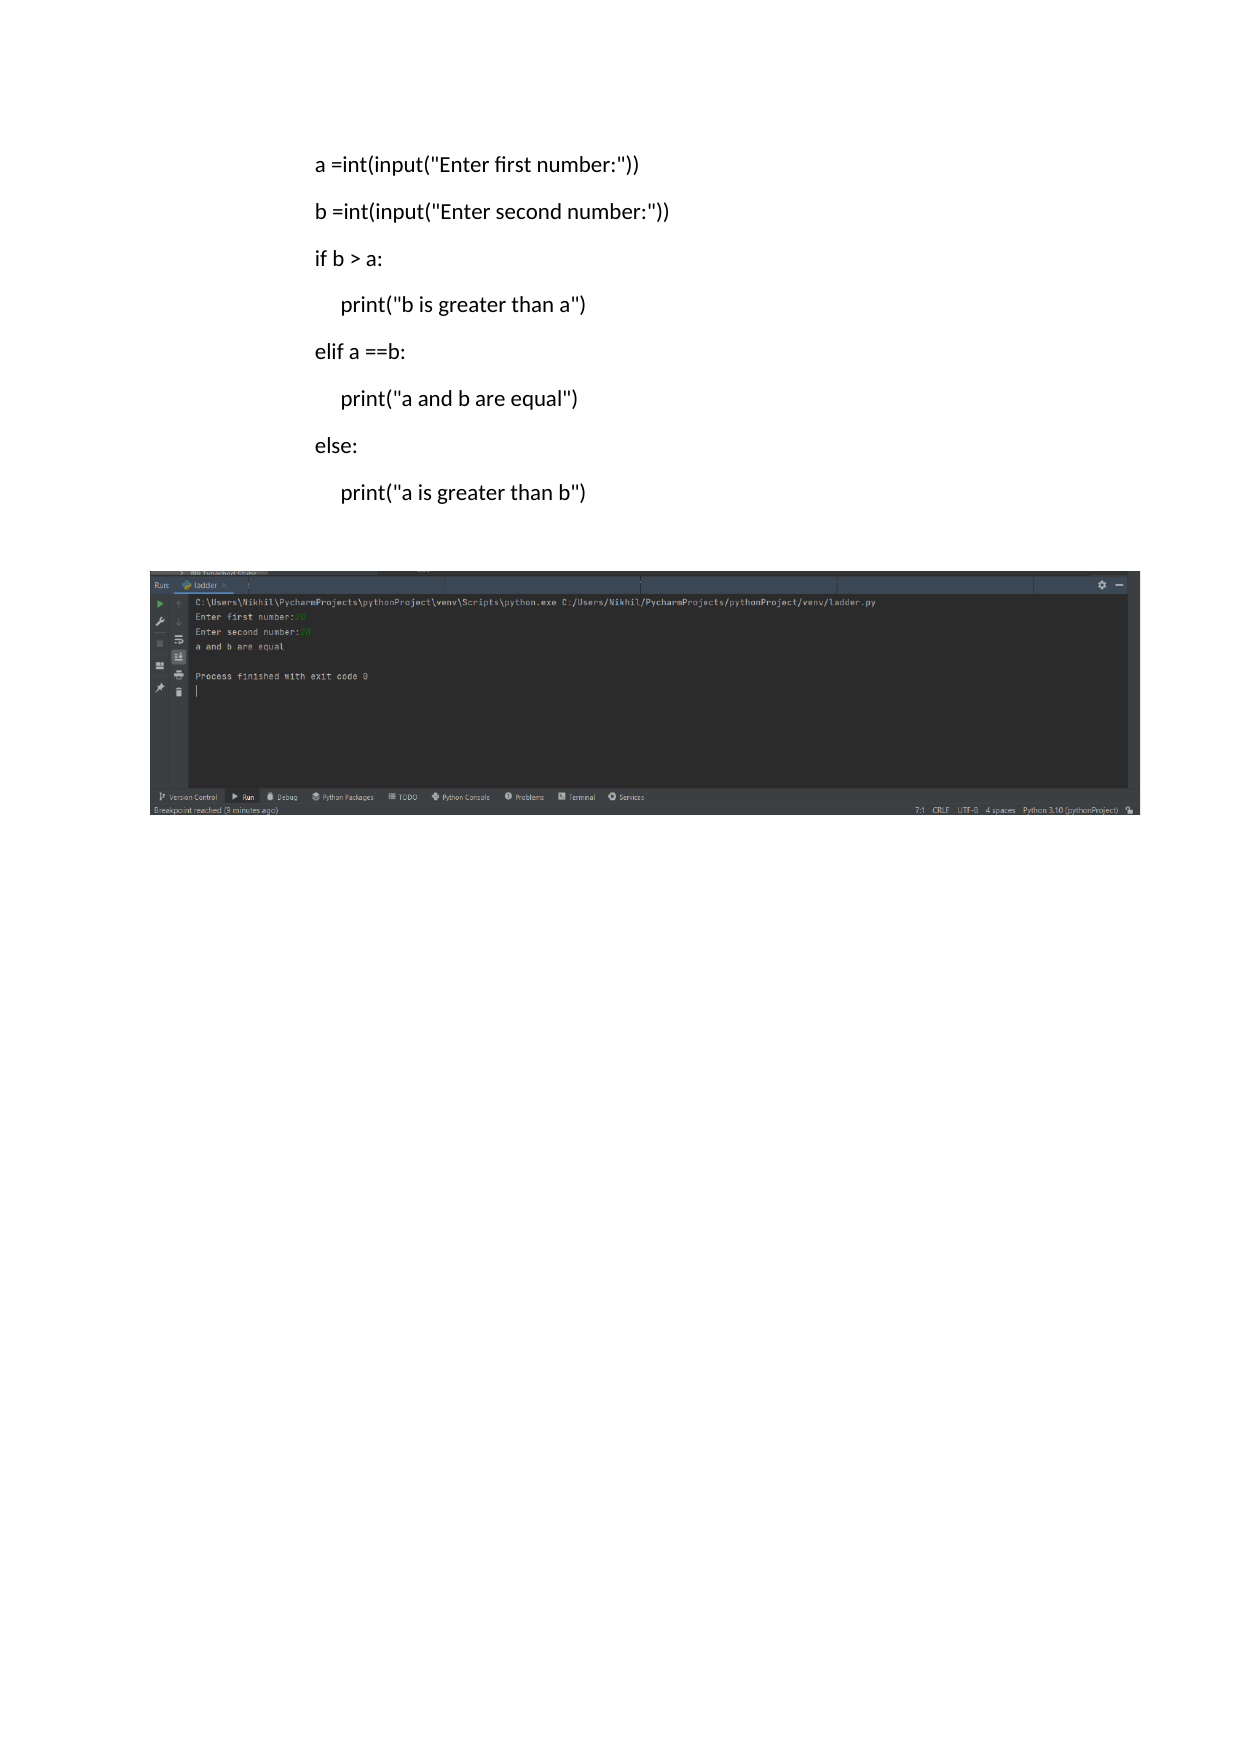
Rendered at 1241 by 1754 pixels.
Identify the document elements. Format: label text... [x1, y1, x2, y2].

text if b > a: [150, 244, 1090, 272]
text else: [150, 431, 1090, 459]
text print("b is greater than a") [150, 291, 1090, 319]
text elif a ==b: [150, 337, 1090, 366]
text b =int(input("Enter second number:")) [150, 197, 1090, 225]
text print("a is greater than b") [150, 478, 1090, 506]
text a =int(input("Enter first number:")) [150, 150, 1090, 178]
picture [150, 571, 1141, 815]
text print("a and b are equal") [150, 384, 1090, 412]
